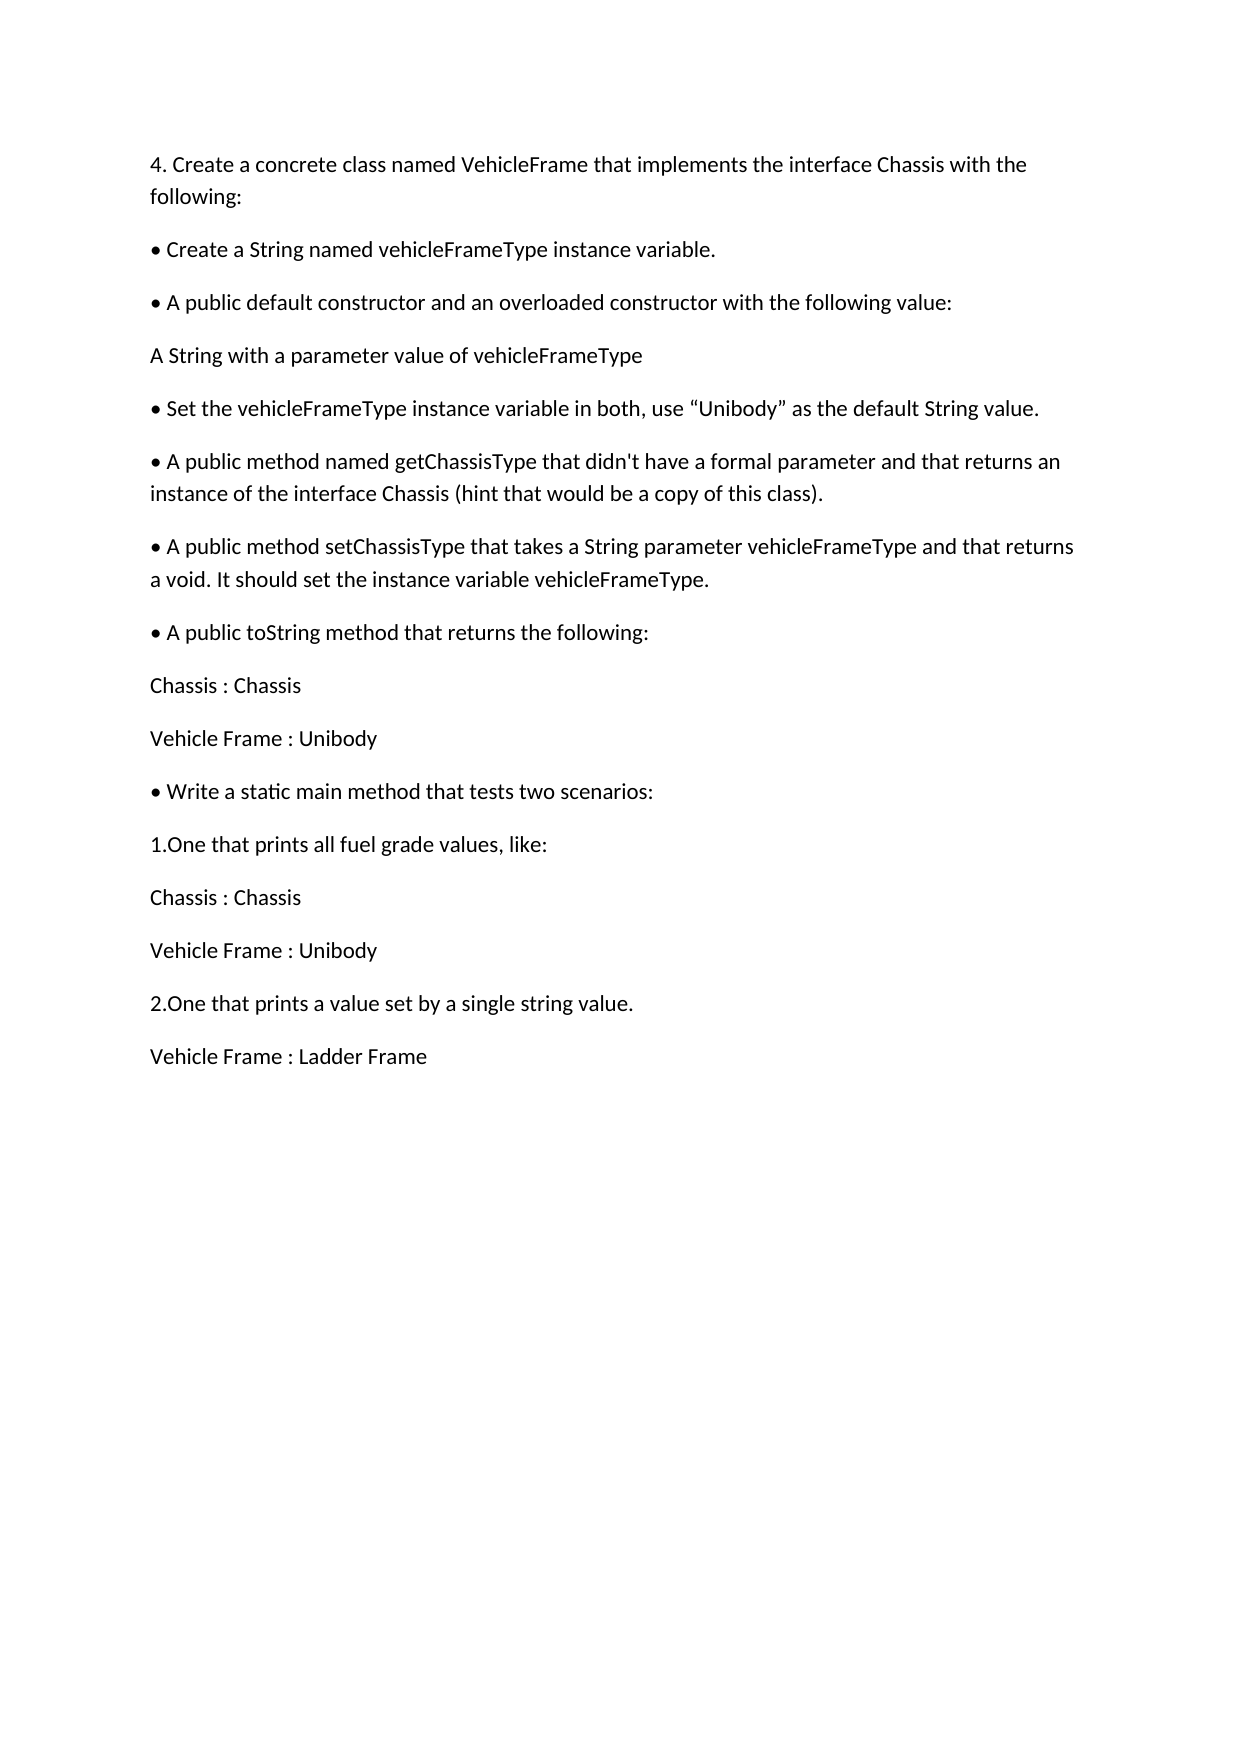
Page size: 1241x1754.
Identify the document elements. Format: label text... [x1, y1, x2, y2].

text 4. Create a concrete class named VehicleFrame that implements the interface Chassis with the following: [150, 150, 1090, 210]
text 1.One that prints all fuel grade values, like: [150, 830, 1090, 858]
text Chassis : Chassis [150, 671, 1090, 699]
text Vehicle Frame : Ladder Frame [150, 1042, 1090, 1070]
text Chassis : Chassis [150, 883, 1090, 911]
text Vehicle Frame : Unibody [150, 724, 1090, 752]
text 2.One that prints a value set by a single string value. [150, 989, 1090, 1017]
text • A public method named getChassisType that didn't have a formal parameter and that returns an instance of the interface Chassis (hint that would be a copy of this class). [150, 447, 1090, 507]
text A String with a parameter value of vehicleFrameType [150, 341, 1090, 369]
text • A public method setChassisType that takes a String parameter vehicleFrameType and that returns a void. It should set the instance variable vehicleFrameType. [150, 532, 1090, 593]
text • A public default constructor and an overloaded constructor with the following value: [150, 288, 1090, 316]
text • Create a String named vehicleFrameType instance variable. [150, 235, 1090, 263]
text Vehicle Frame : Unibody [150, 936, 1090, 964]
text • A public toString method that returns the following: [150, 618, 1090, 646]
text • Set the vehicleFrameType instance variable in both, use “Unibody” as the default String value. [150, 394, 1090, 422]
text • Write a static main method that tests two scenarios: [150, 777, 1090, 805]
